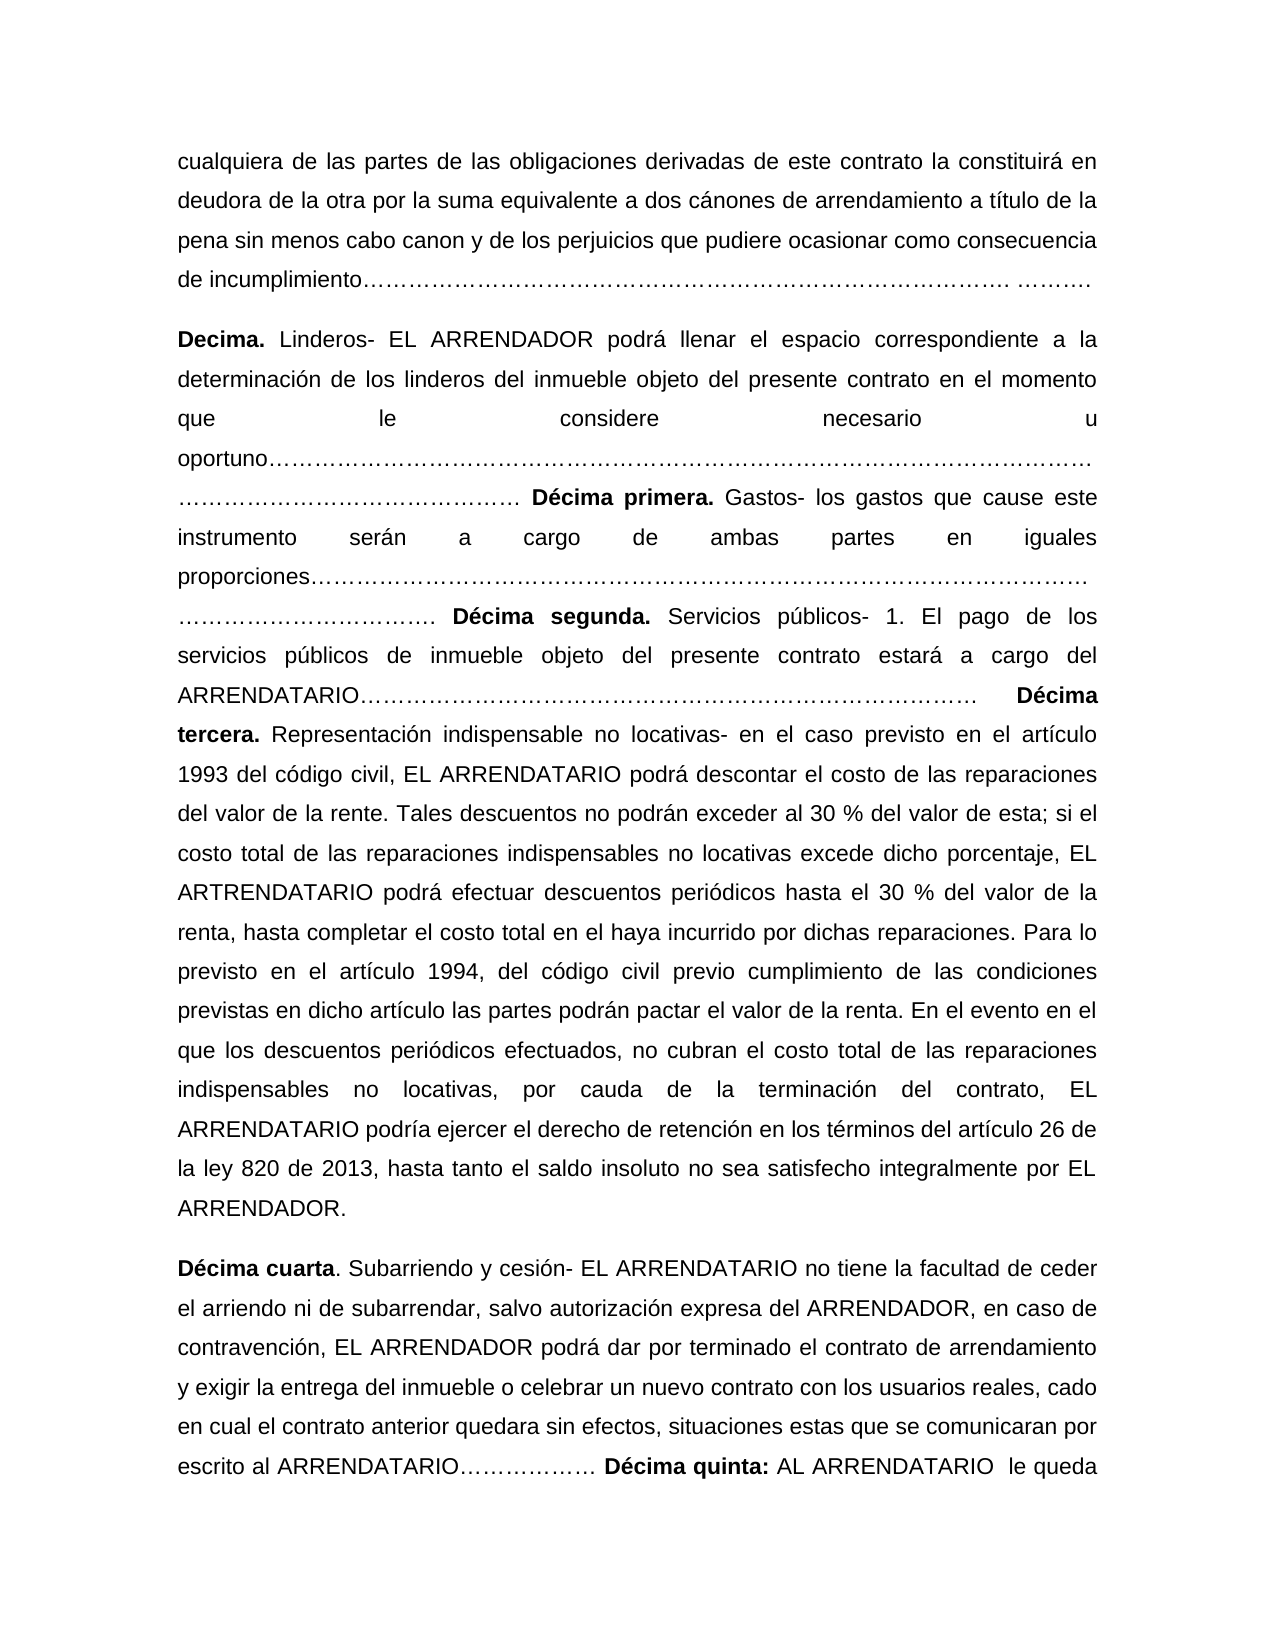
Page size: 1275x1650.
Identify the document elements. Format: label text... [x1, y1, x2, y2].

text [177, 1255, 1098, 1479]
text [177, 148, 1098, 292]
text Decima. Linderos- EL ARRENDADOR podrá llenar el espacio correspondiente a la determinación de los linderos del inmueble objeto del presente contrato en el momento que le considere necesario u oportuno……………………………………………………………………………………………………………………………………… Décima primera. Gastos- los gastos que cause este instrumento serán a cargo de ambas partes en iguales proporciones………………………………………………………………………………………………………………………. Décima segunda. Servicios públicos- 1. El pago de los servicios públicos de inmueble objeto del presente contrato estará a cargo del ARRENDATARIO……………………………………………………………………… Décima tercera. Representación indispensable no locativas- en el caso previsto en el artículo 1993 del código civil, EL ARRENDATARIO podrá descontar el costo de las reparaciones del valor de la rente. Tales descuentos no podrán exceder al 30 % del valor de esta; si el costo total de las reparaciones indispensables no locativas excede dicho porcentaje, EL ARTRENDATARIO podrá efectuar descuentos periódicos hasta el 30 % del valor de la renta, hasta completar el costo total en el haya incurrido por dichas reparaciones. Para lo previsto en el artículo 1994, del código civil previo cumplimiento de las condiciones previstas en dicho artículo las partes podrán pactar el valor de la renta. En el evento en el que los descuentos periódicos efectuados, no cubran el costo total de las reparaciones indispensables no locativas, por cauda de la terminación del contrato, EL ARRENDATARIO podría ejercer el derecho de retención en los términos del artículo 26 de la ley 820 de 2013, hasta tanto el saldo insoluto no sea satisfecho integralmente por EL ARRENDADOR. [177, 326, 1098, 1221]
